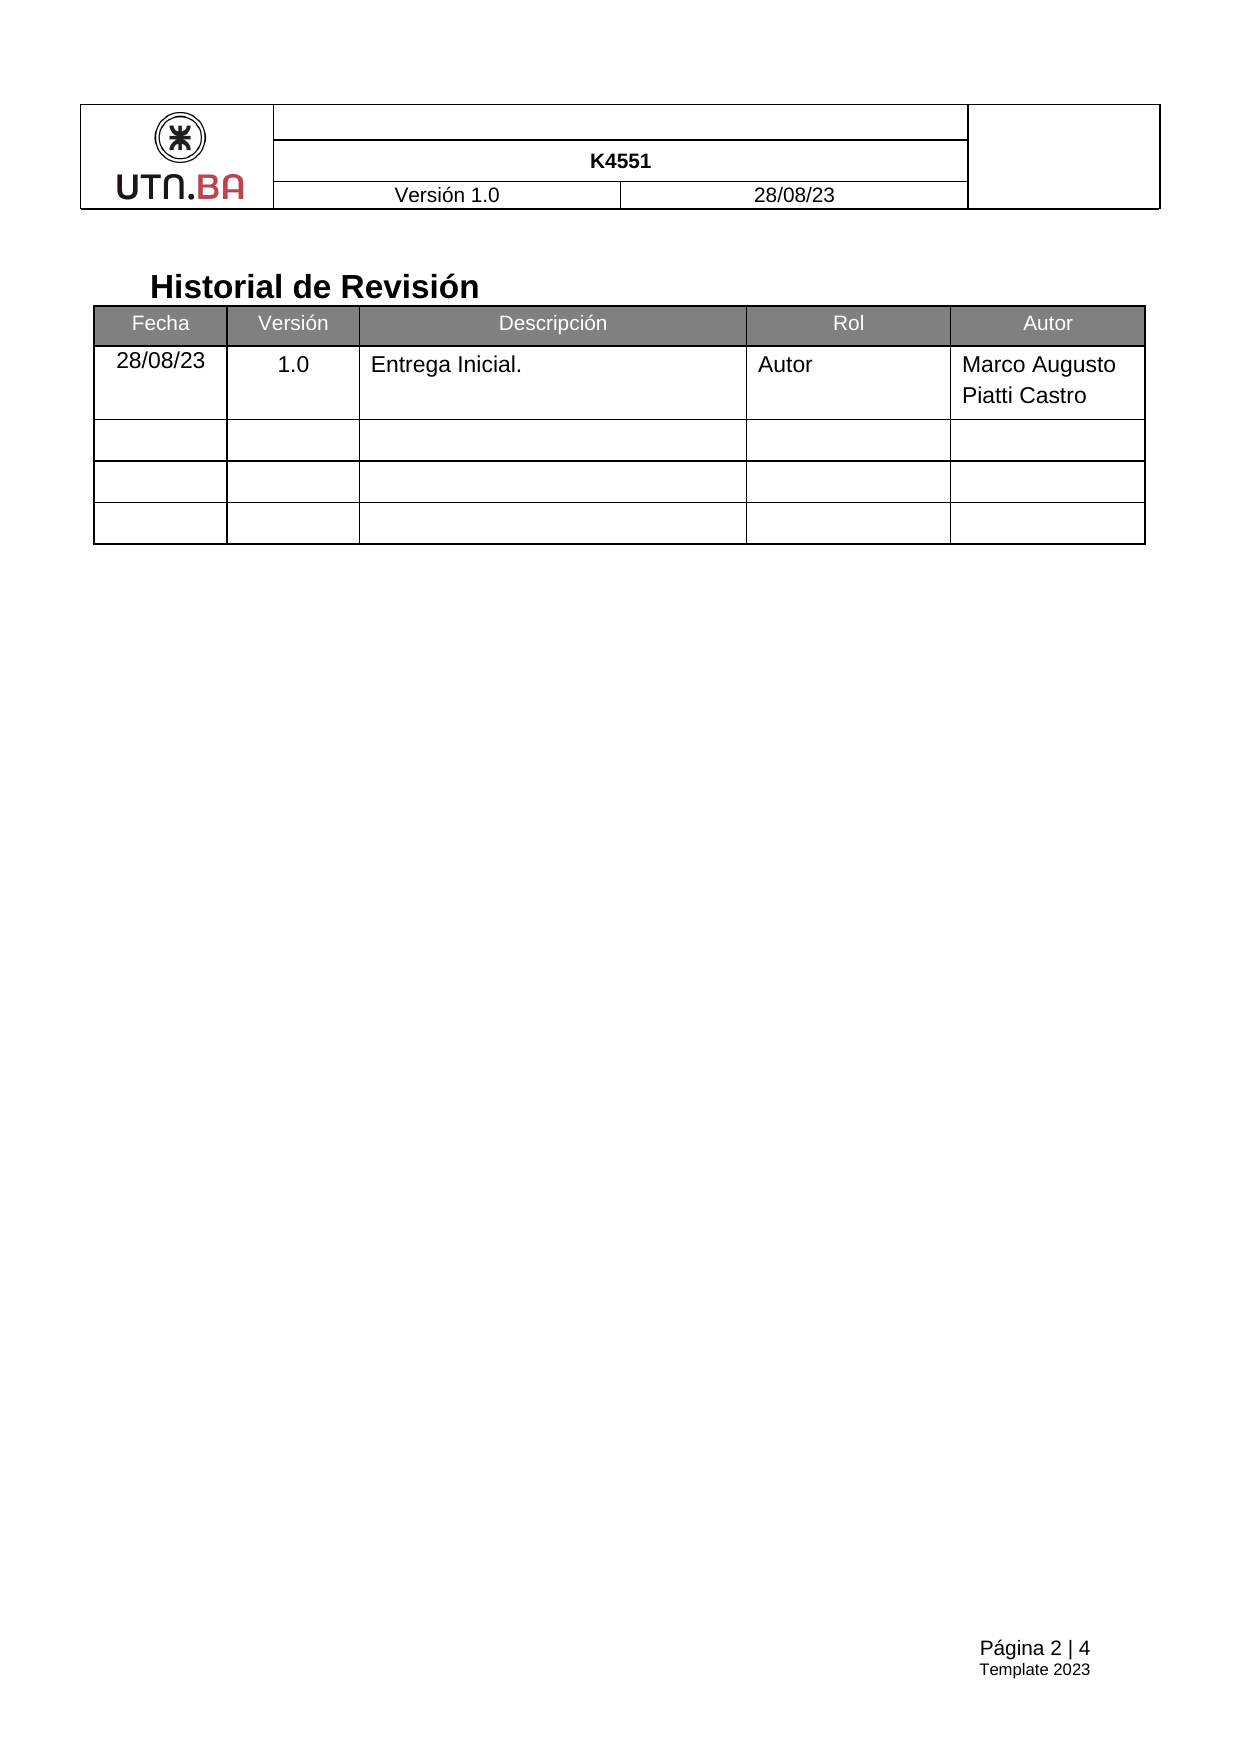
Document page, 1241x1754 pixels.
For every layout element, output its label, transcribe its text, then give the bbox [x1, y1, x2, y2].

table_cell [228, 462, 359, 501]
table_cell [951, 503, 1144, 543]
table_cell 28/08/23 [95, 347, 226, 418]
table_cell [228, 503, 359, 543]
table_header Versión [228, 307, 359, 345]
table_cell Marco Augusto Piatti Castro [951, 347, 1144, 418]
table_header Descripción [360, 307, 746, 345]
table_cell [228, 420, 359, 460]
table_header Rol [747, 307, 950, 345]
table_cell [95, 503, 226, 543]
picture [106, 108, 248, 205]
table_cell [747, 462, 950, 501]
table_cell Autor [747, 347, 950, 418]
table_header Autor [951, 307, 1144, 345]
text Historial de Revisión [150, 267, 1090, 305]
table_cell [951, 462, 1144, 501]
table_cell [747, 503, 950, 543]
table_cell [95, 462, 226, 501]
table_cell Entrega Inicial. [360, 347, 746, 418]
table_cell [360, 462, 746, 501]
table_cell [951, 420, 1144, 460]
table_header Fecha [95, 307, 226, 345]
table_cell [360, 420, 746, 460]
table_cell [360, 503, 746, 543]
table_cell [747, 420, 950, 460]
table_cell 1.0 [228, 347, 359, 418]
table_cell [95, 420, 226, 460]
